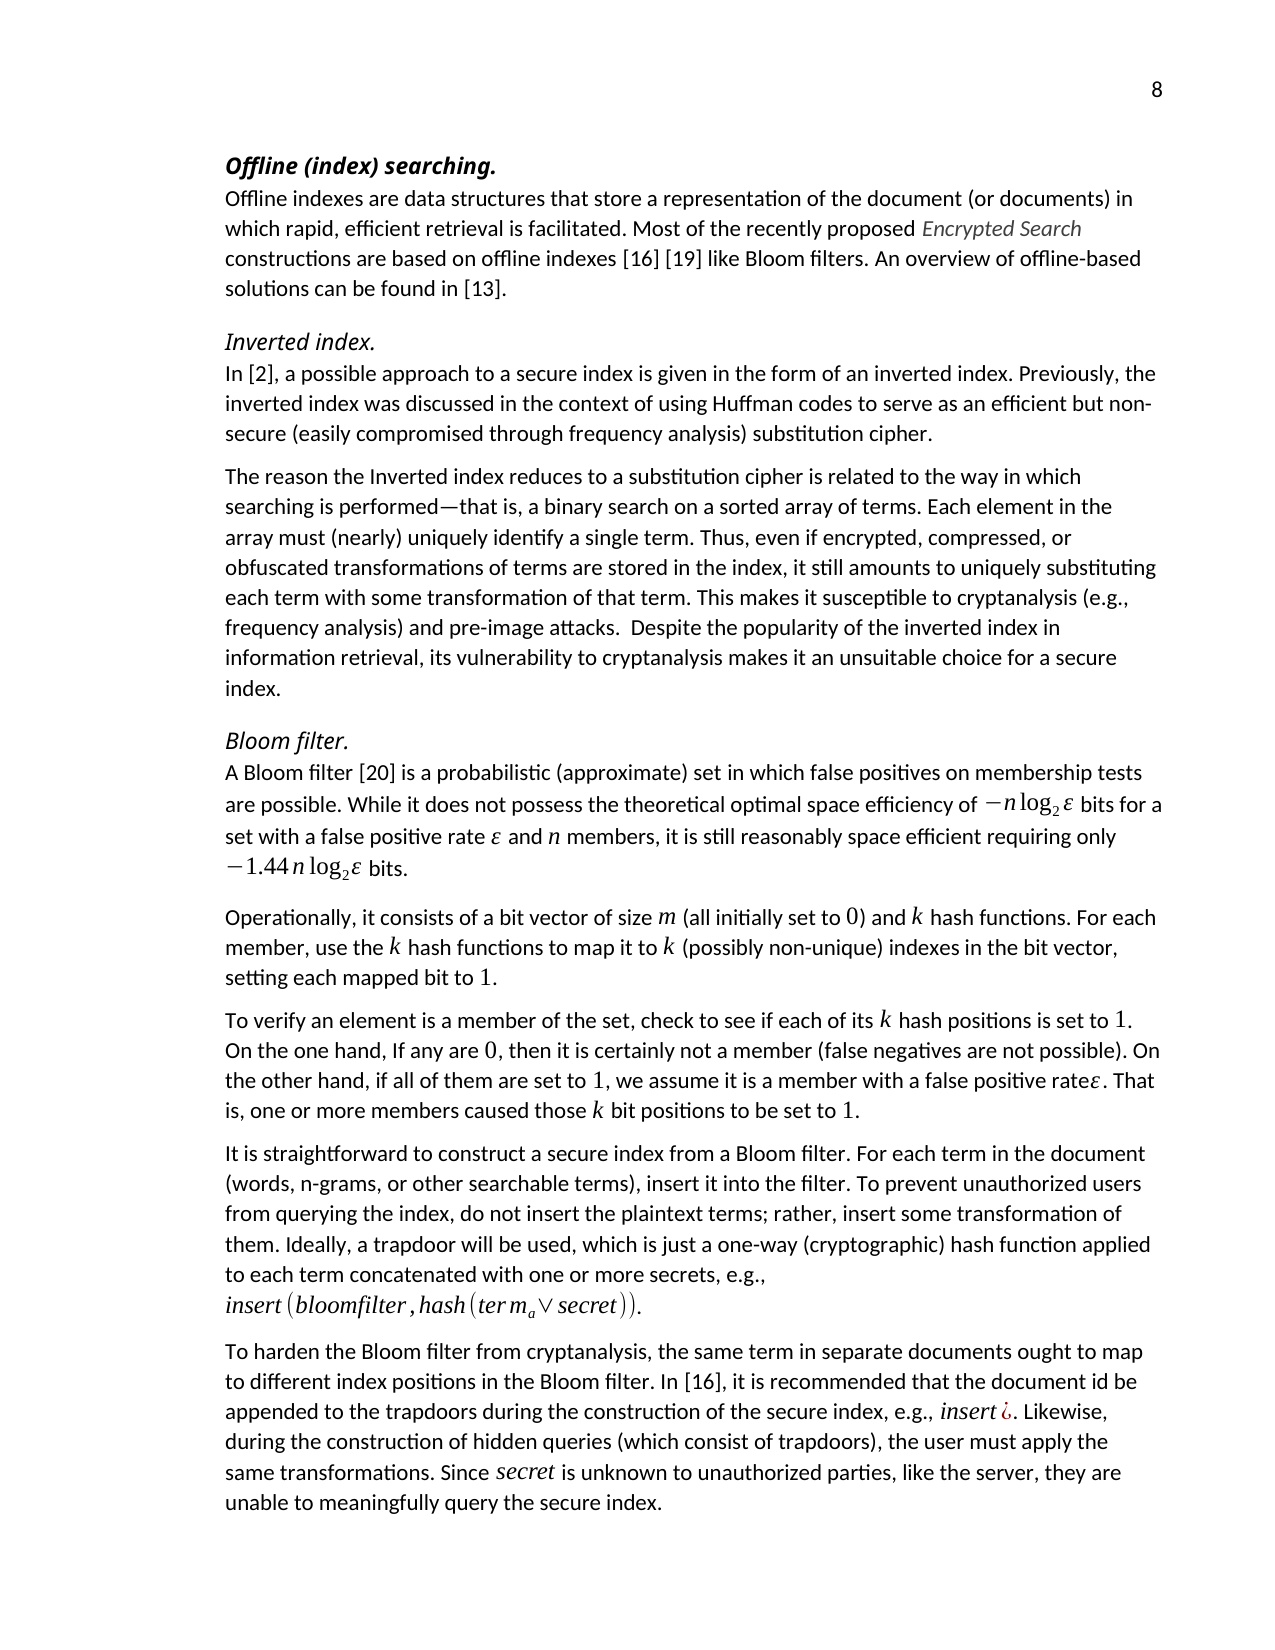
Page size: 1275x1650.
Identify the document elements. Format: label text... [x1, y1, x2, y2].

text The reason the Inverted index reduces to a substitution cipher is related to the way in which searching is performed—that is, a binary search on a sorted array of terms. Each element in the array must (nearly) uniquely identify a single term. Thus, even if encrypted, compressed, or obfuscated transformations of terms are stored in the index, it still amounts to uniquely substituting each term with some transformation of that term. This makes it susceptible to cryptanalysis (e.g., frequency analysis) and pre-image attacks. Despite the popularity of the inverted index in information retrieval, its vulnerability to cryptanalysis makes it an unsuitable choice for a secure index. [225, 462, 1162, 702]
subtitle Bloom filter. [225, 725, 1162, 756]
text Operationally, it consists of a bit vector of size (all initially set to ) and hash functions. For each member, use the hash functions to map it to (possibly non-unique) indexes in the bit vector, setting each mapped bit to . [225, 903, 1162, 991]
subtitle Offline (index) searching. [225, 150, 1162, 181]
text It is straightforward to construct a secure index from a Bloom filter. For each term in the document (words, n-grams, or other searchable terms), insert it into the filter. To prevent unauthorized users from querying the index, do not insert the plaintext terms; rather, insert some transformation of them. Ideally, a trapdoor will be used, which is just a one-way (cryptographic) hash function applied to each term concatenated with one or more secrets, e.g., . [225, 1139, 1162, 1322]
text Offline indexes are data structures that store a representation of the document (or documents) in which rapid, efficient retrieval is facilitated. Most of the recently proposed Encrypted Search constructions are based on offline indexes like Bloom filters. An overview of offline-based solutions can be found in . [225, 184, 1162, 302]
text To verify an element is a member of the set, check to see if each of its hash positions is set to . On the one hand, If any are , then it is certainly not a member (false negatives are not possible). On the other hand, if all of them are set to , we assume it is a member with a false positive rate. That is, one or more members caused those bit positions to be set to . [225, 1006, 1162, 1124]
text In, a possible approach to a secure index is given in the form of an inverted index. Previously, the inverted index was discussed in the context of using Huffman codes to serve as an efficient but non-secure (easily compromised through frequency analysis) substitution cipher. [225, 359, 1162, 448]
text To harden the Bloom filter from cryptanalysis, the same term in separate documents ought to map to different index positions in the Bloom filter. In , it is recommended that the document id be appended to the trapdoors during the construction of the secure index, e.g., . Likewise, during the construction of hidden queries (which consist of trapdoors), the user must apply the same transformations. Since is unknown to unauthorized parties, like the server, they are unable to meaningfully query the secure index. [225, 1337, 1162, 1516]
subtitle Inverted index. [225, 325, 1162, 357]
text A Bloom filter is a probabilistic (approximate) set in which false positives on membership tests are possible. While it does not possess the theoretical optimal space efficiency of bits for a set with a false positive rate and members, it is still reasonably space efficient requiring only bits. [225, 758, 1162, 884]
